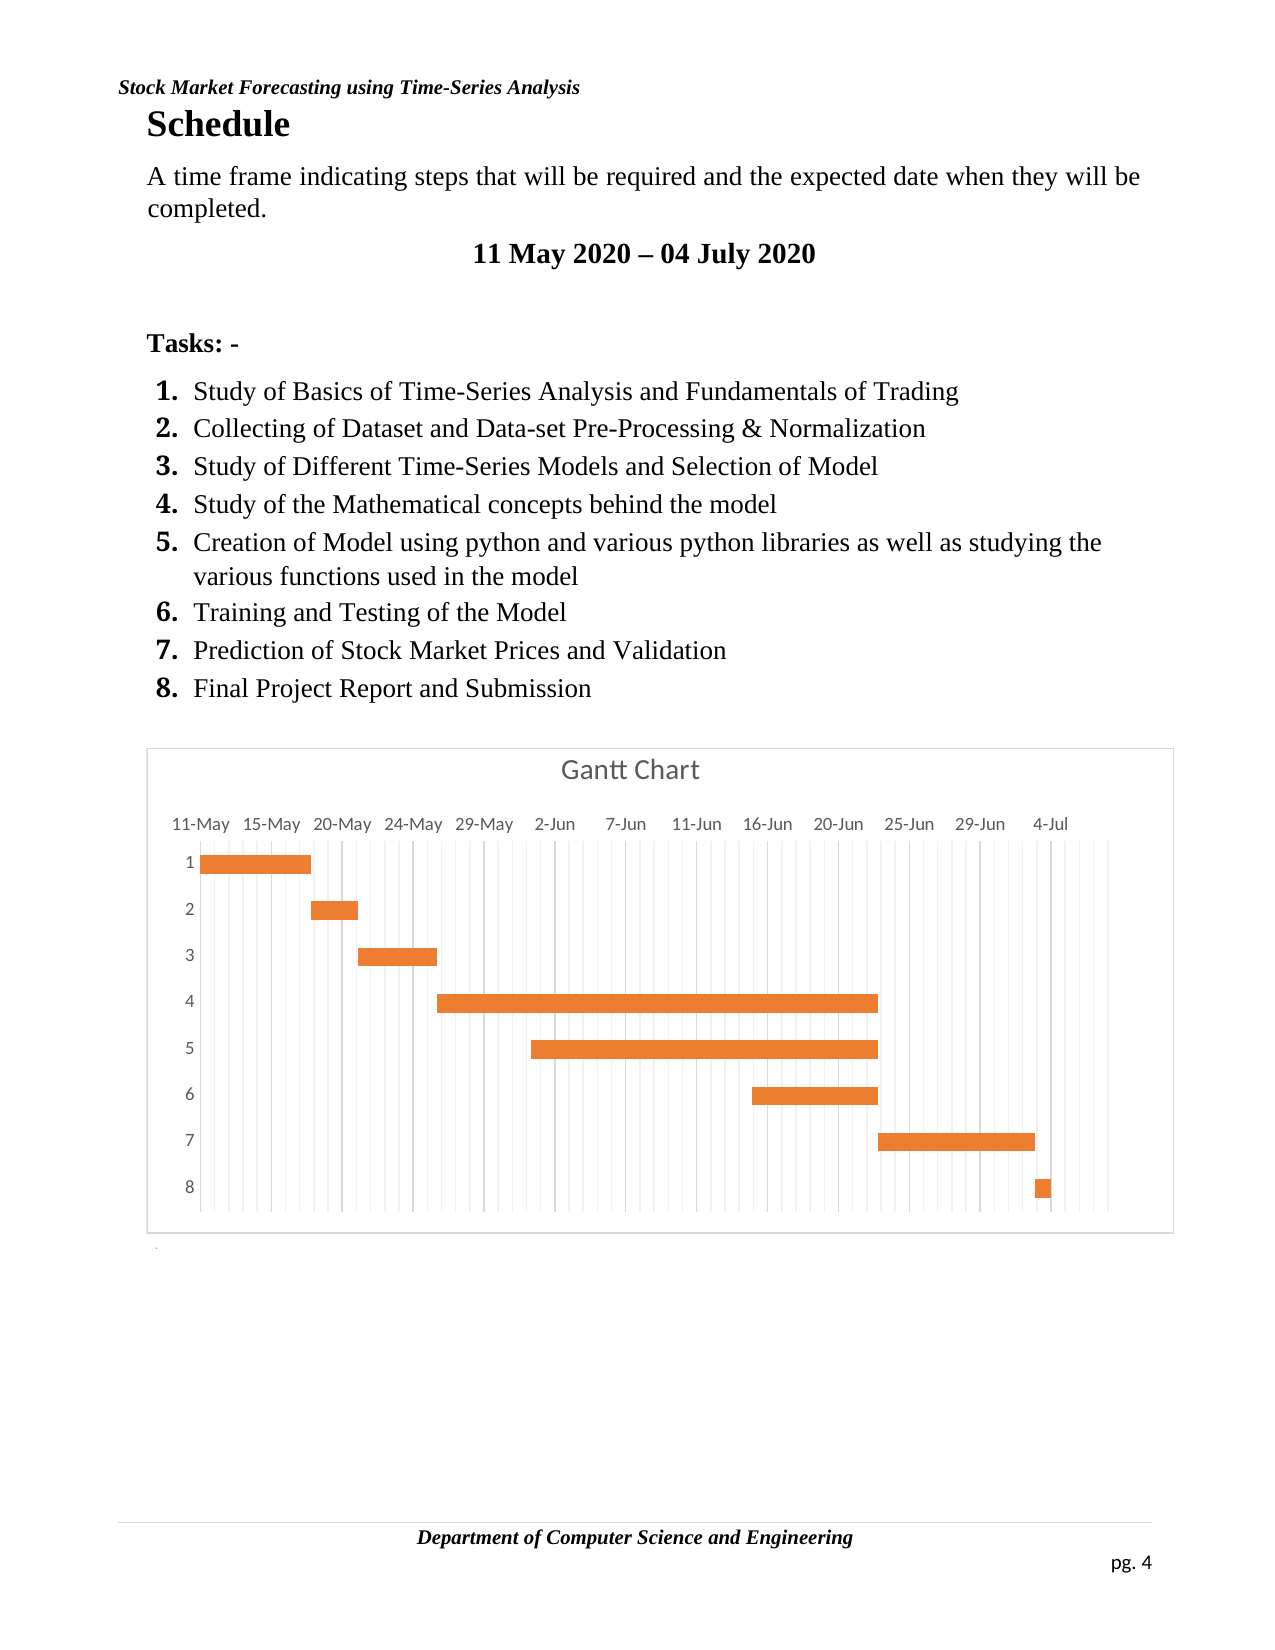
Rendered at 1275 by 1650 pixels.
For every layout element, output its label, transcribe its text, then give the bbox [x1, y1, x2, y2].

text 11 May 2020 – 04 July 2020 [146, 236, 1141, 269]
list Prediction of Stock Market Prices and Validation [156, 630, 1141, 667]
list Creation of Model using python and various python libraries as well as studying the various functions used in the model [156, 523, 1141, 592]
text Tasks: - [146, 327, 1141, 358]
text Schedule [146, 101, 1152, 144]
list Study of the Mathematical concepts behind the model [156, 485, 1141, 522]
list Collecting of Dataset and Data-set Pre-Processing & Normalization [156, 409, 1141, 446]
list Study of Different Time-Series Models and Selection of Model [156, 447, 1141, 484]
text A time frame indicating steps that will be required and the expected date when they will be completed. [146, 160, 1141, 223]
list Final Project Report and Submission [156, 668, 1141, 705]
list Training and Testing of the Model [156, 592, 1141, 629]
list Study of Basics of Time-Series Analysis and Fundamentals of Trading [156, 371, 1141, 408]
